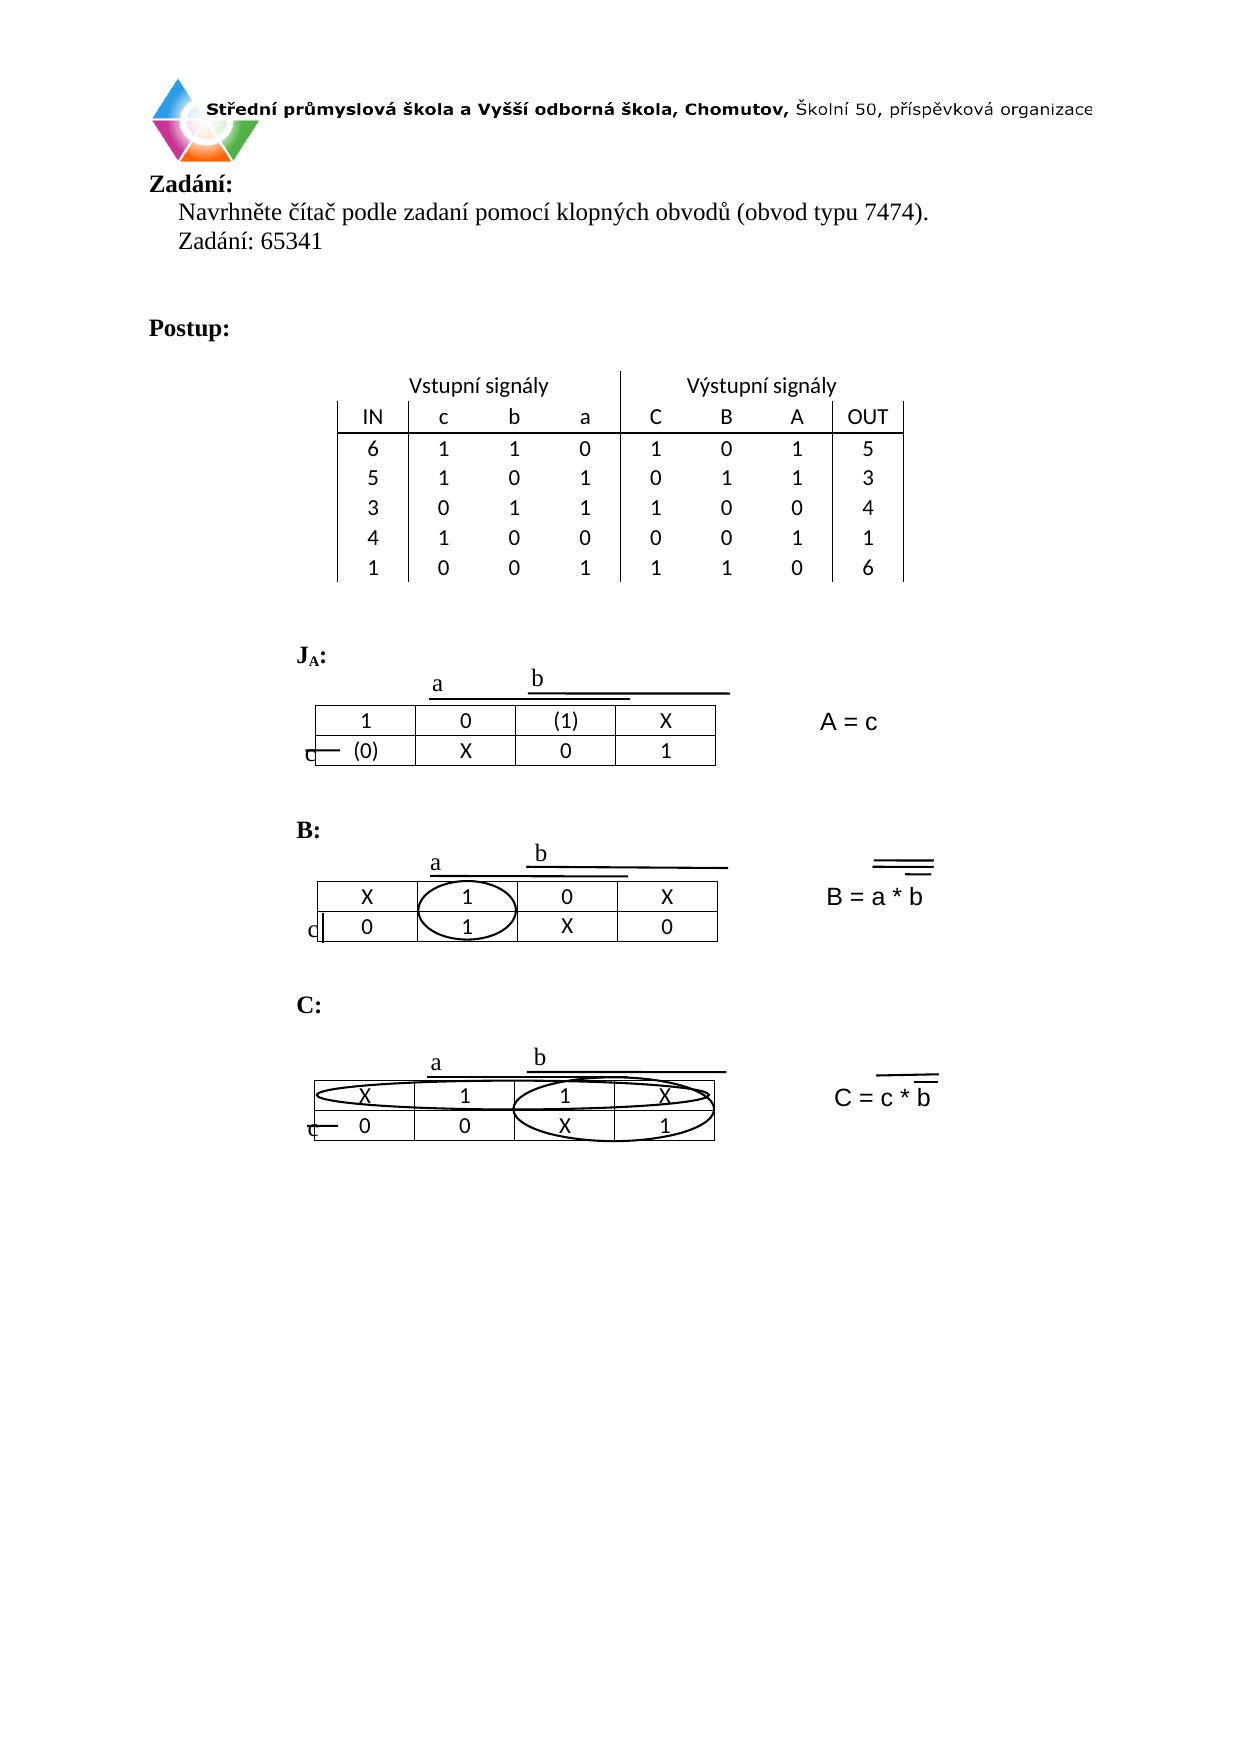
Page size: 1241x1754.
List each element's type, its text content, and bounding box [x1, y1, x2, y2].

table_cell 0 [550, 522, 620, 552]
table_cell 4 [833, 492, 903, 522]
table_cell 0 [621, 522, 691, 552]
table_cell 1 [478, 916, 517, 941]
table_cell 0 [479, 552, 549, 582]
table_header X [320, 1088, 364, 1102]
table_cell 0 [479, 462, 549, 492]
table_cell 0 [550, 434, 620, 462]
table_cell 4 [338, 522, 408, 552]
table_cell 0 [415, 1111, 514, 1140]
table_header X [618, 882, 717, 911]
table_cell 1 [550, 552, 620, 582]
table_header Vstupní signály [338, 371, 620, 401]
table_cell 0 [618, 912, 717, 941]
table_header 1 [489, 882, 517, 904]
table_cell a [550, 401, 620, 432]
table_header 0 [416, 706, 515, 734]
table_cell 5 [833, 434, 903, 462]
table_header X [361, 1084, 414, 1106]
text JA: [148, 640, 1092, 669]
table_cell 1 [621, 492, 691, 522]
table_cell 1 [409, 522, 479, 552]
table_cell X [416, 736, 515, 764]
table_cell 1 [418, 919, 457, 941]
table_cell 0 [479, 522, 549, 552]
table_cell 6 [338, 434, 408, 462]
table_cell 0 [409, 552, 479, 582]
table_cell 1 [657, 1116, 714, 1140]
table_header X [318, 882, 417, 911]
table_cell 3 [338, 492, 408, 522]
table_cell IN [338, 401, 408, 432]
table_cell 0 [762, 492, 832, 522]
table_header 1 [515, 1082, 551, 1100]
table_cell 1 [550, 462, 620, 492]
table_cell 1 [833, 522, 903, 552]
table_header 1 [515, 1083, 614, 1108]
table_cell 1 [409, 462, 479, 492]
table_cell 0 [315, 1111, 414, 1140]
table_cell (0) [316, 736, 415, 764]
table_cell b [479, 401, 549, 432]
table_cell 5 [338, 462, 408, 492]
table_cell 1 [621, 552, 691, 582]
picture [148, 73, 1093, 169]
text Navrhněte čítač podle zadaní pomocí klopných obvodů (obvod typu 7474). [178, 197, 1092, 226]
table_cell X [515, 1111, 614, 1140]
table_cell 1 [691, 552, 762, 582]
table_cell C [621, 401, 691, 432]
table_header 1 [415, 1082, 514, 1108]
table_cell c [409, 401, 479, 432]
table_header 1 [420, 883, 514, 911]
table_header X [315, 1081, 402, 1094]
table_cell 0 [409, 492, 479, 522]
table_cell 1 [479, 492, 549, 522]
table_cell 1 [615, 1111, 712, 1140]
table_cell 1 [621, 434, 691, 462]
table_cell 0 [621, 462, 691, 492]
table_cell 1 [616, 736, 715, 764]
table_header Výstupní signály [621, 371, 903, 401]
table_cell B [691, 401, 762, 432]
table_header 1 [316, 706, 415, 734]
table_cell 0 [691, 492, 762, 522]
table_cell 1 [762, 434, 832, 462]
table_cell 1 [409, 434, 479, 462]
table_cell 3 [833, 462, 903, 492]
text B: [148, 815, 1092, 844]
table_cell 1 [762, 462, 832, 492]
table_cell X [518, 912, 617, 941]
table_cell 1 [479, 434, 549, 462]
table_header X [666, 1088, 703, 1102]
table_cell 1 [550, 492, 620, 522]
table_header X [615, 1084, 668, 1106]
table_header X [616, 706, 715, 734]
table_cell 1 [420, 912, 514, 938]
table_cell A [762, 401, 832, 432]
table_header (1) [516, 706, 615, 734]
table_cell 0 [691, 434, 762, 462]
text Zadání: [148, 169, 1092, 197]
table_cell 1 [338, 552, 408, 582]
text Zadání: 65341 [178, 226, 1092, 255]
table_cell 0 [762, 552, 832, 582]
table_header X [672, 1081, 714, 1102]
table_cell 0 [318, 912, 417, 941]
table_cell 1 [762, 522, 832, 552]
text C: [148, 990, 1092, 1018]
table_cell 6 [833, 552, 903, 582]
table_cell 1 [691, 462, 762, 492]
text Postup: [148, 313, 1092, 342]
table_cell 0 [516, 736, 615, 764]
table_header 1 [418, 882, 445, 902]
table_cell OUT [833, 401, 903, 432]
table_header 0 [518, 882, 617, 911]
table_header X [315, 1096, 414, 1110]
table_cell 0 [691, 522, 762, 552]
